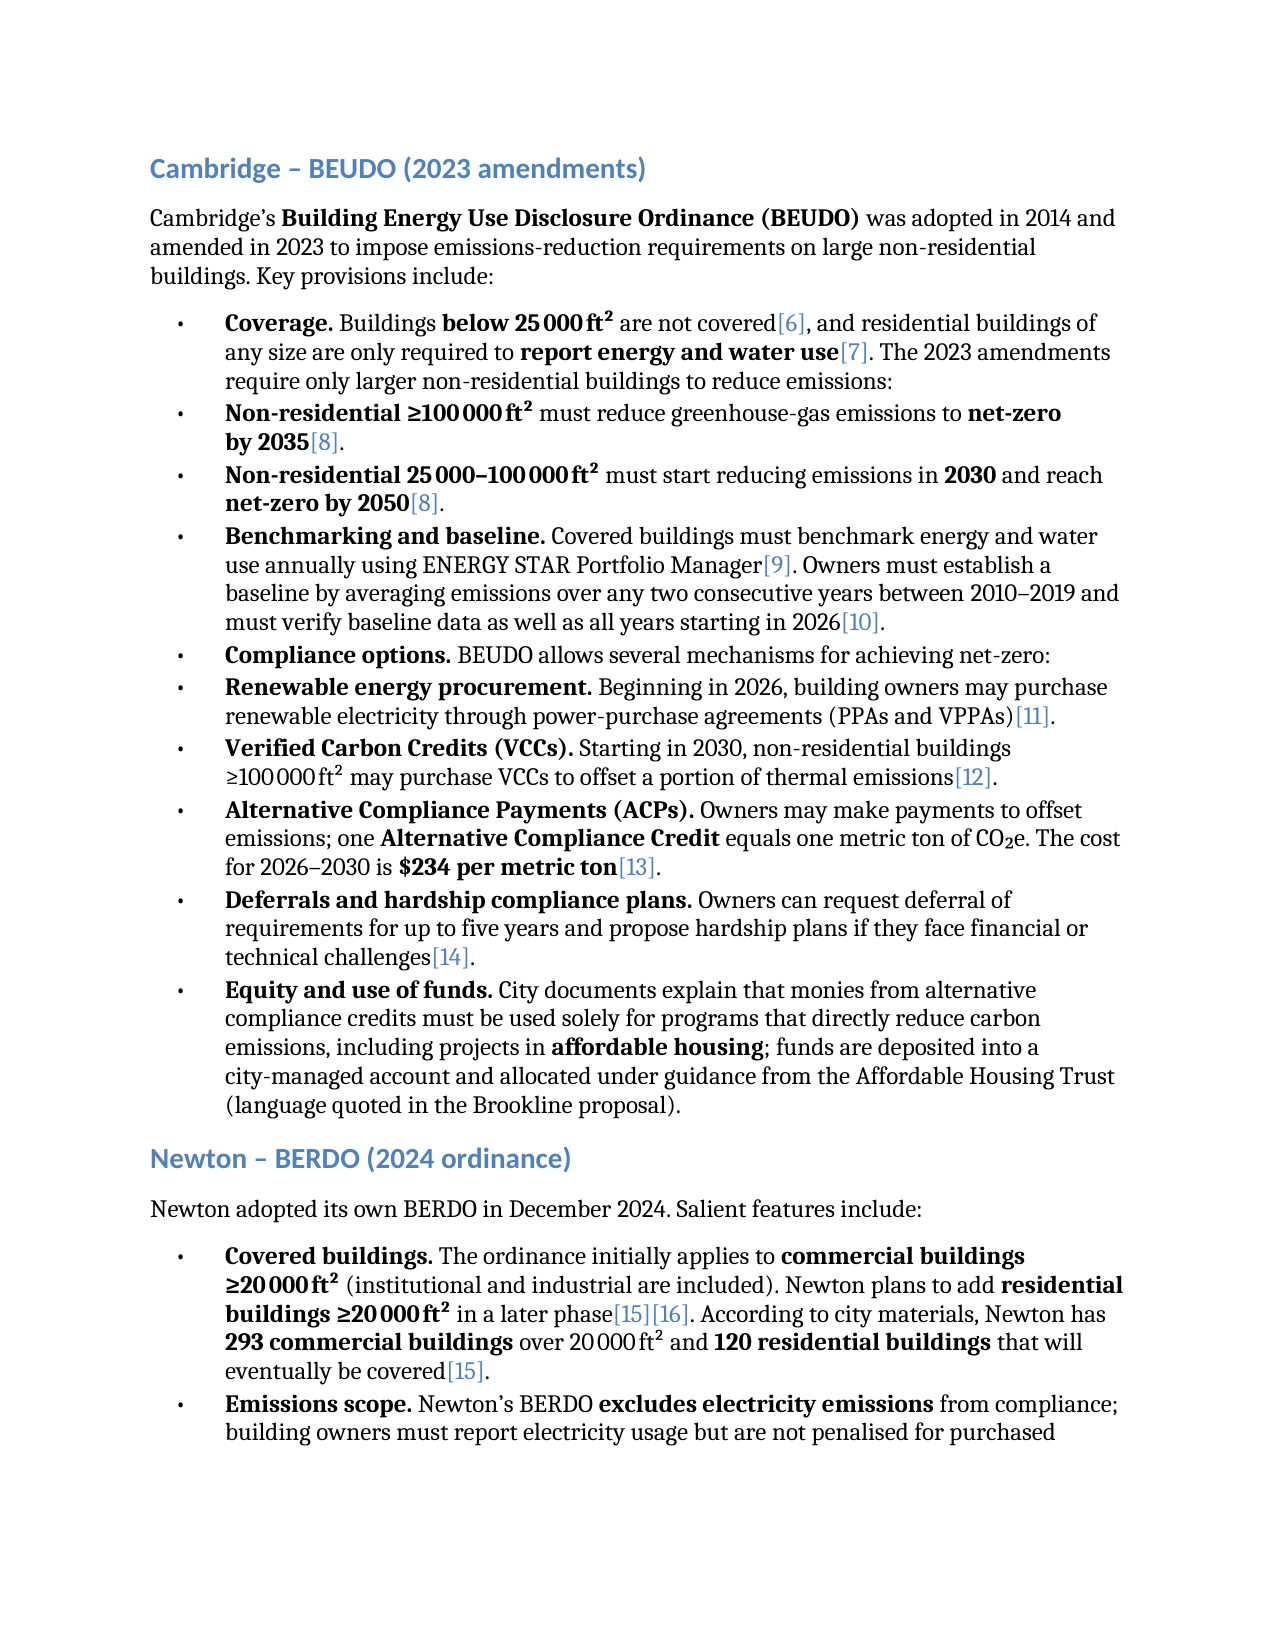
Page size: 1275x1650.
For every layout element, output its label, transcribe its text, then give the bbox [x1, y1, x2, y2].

list Non‑residential ≥100 000 ft² must reduce greenhouse‑gas emissions to net‑zero by 2035[8]. [175, 399, 1125, 457]
list Compliance options. BEUDO allows several mechanisms for achieving net‑zero: [175, 641, 1125, 669]
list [175, 1389, 1125, 1447]
list Equity and use of funds. City documents explain that monies from alternative compliance credits must be used solely for programs that directly reduce carbon emissions, including projects in affordable housing; funds are deposited into a city‑managed account and allocated under guidance from the Affordable Housing Trust (language quoted in the Brookline proposal). [175, 976, 1125, 1119]
list Verified Carbon Credits (VCCs). Starting in 2030, non‑residential buildings ≥100 000 ft² may purchase VCCs to offset a portion of thermal emissions[12]. [175, 734, 1125, 792]
list Deferrals and hardship compliance plans. Owners can request deferral of requirements for up to five years and propose hardship plans if they face financial or technical challenges[14]. [175, 886, 1125, 972]
subtitle Cambridge – BEUDO (2023 amendments) [150, 150, 1125, 186]
list Coverage. Buildings below 25 000 ft² are not covered[6], and residential buildings of any size are only required to report energy and water use[7]. The 2023 amendments require only larger non‑residential buildings to reduce emissions: [175, 309, 1125, 396]
text Cambridge’s Building Energy Use Disclosure Ordinance (BEUDO) was adopted in 2014 and amended in 2023 to impose emissions‑reduction requirements on large non‑residential buildings. Key provisions include: [150, 204, 1125, 291]
list Covered buildings. The ordinance initially applies to commercial buildings ≥20 000 ft² (institutional and industrial are included). Newton plans to add residential buildings ≥20 000 ft² in a later phase[15][16]. According to city materials, Newton has 293 commercial buildings over 20 000 ft² and 120 residential buildings that will eventually be covered[15]. [175, 1242, 1125, 1386]
text Newton adopted its own BERDO in December 2024. Salient features include: [150, 1194, 1125, 1223]
subtitle Newton – BERDO (2024 ordinance) [150, 1140, 1125, 1176]
list Renewable energy procurement. Beginning in 2026, building owners may purchase renewable electricity through power‑purchase agreements (PPAs and VPPAs)[11]. [175, 673, 1125, 731]
list Benchmarking and baseline. Covered buildings must benchmark energy and water use annually using ENERGY STAR Portfolio Manager[9]. Owners must establish a baseline by averaging emissions over any two consecutive years between 2010–2019 and must verify baseline data as well as all years starting in 2026[10]. [175, 522, 1125, 637]
list Alternative Compliance Payments (ACPs). Owners may make payments to offset emissions; one Alternative Compliance Credit equals one metric ton of CO₂e. The cost for 2026–2030 is $234 per metric ton[13]. [175, 796, 1125, 882]
list Non‑residential 25 000–100 000 ft² must start reducing emissions in 2030 and reach net‑zero by 2050[8]. [175, 461, 1125, 518]
